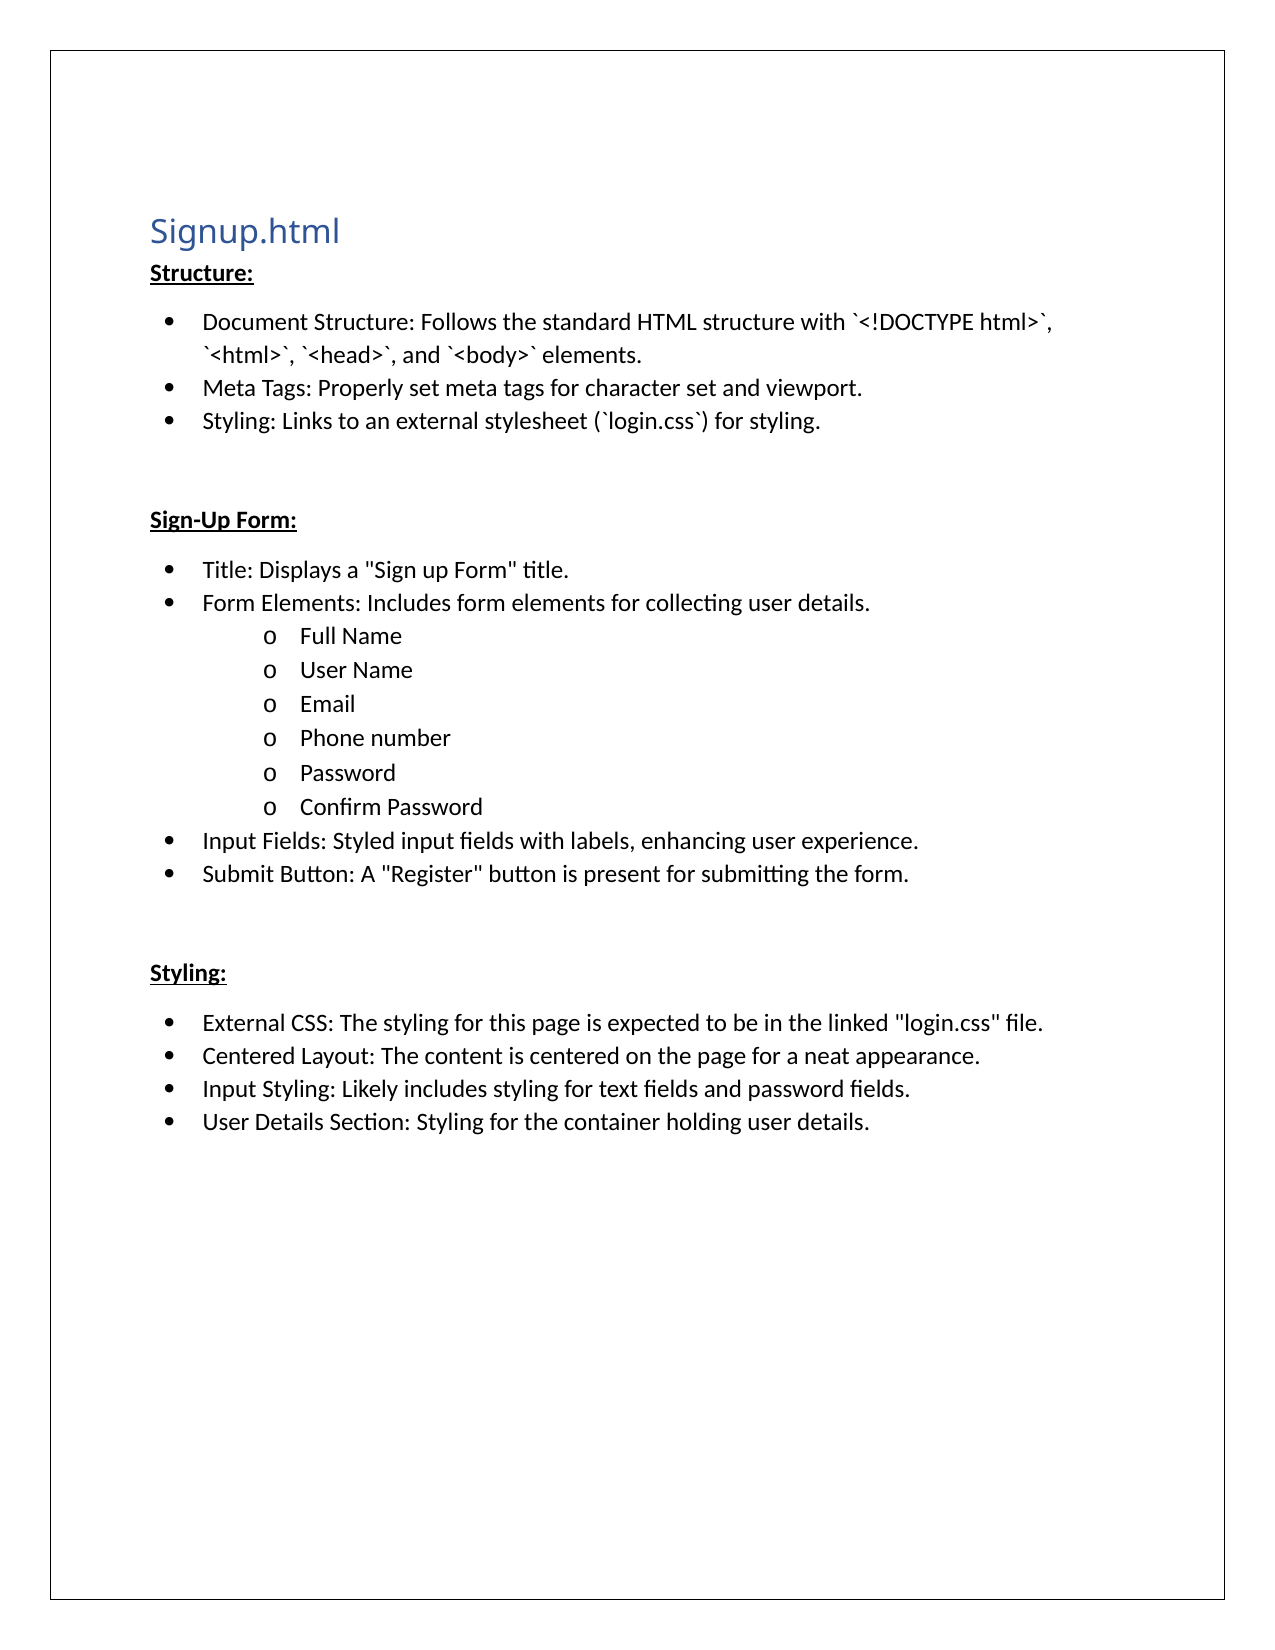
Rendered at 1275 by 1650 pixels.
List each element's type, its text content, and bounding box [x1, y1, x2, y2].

list Email [262, 688, 1125, 720]
list Styling: Links to an external stylesheet (`login.css`) for styling. [165, 405, 1125, 436]
list Centered Layout: The content is centered on the page for a neat appearance. [165, 1040, 1125, 1071]
list External CSS: The styling for this page is expected to be in the linked "login.css" file. [165, 1007, 1125, 1038]
list Input Fields: Styled input fields with labels, enhancing user experience. [165, 825, 1125, 856]
text Structure: [150, 257, 1125, 287]
list Meta Tags: Properly set meta tags for character set and viewport. [165, 372, 1125, 403]
list Phone number [262, 723, 1125, 754]
list Confirm Password [262, 791, 1125, 823]
list Document Structure: Follows the standard HTML structure with `<!DOCTYPE html>`, `<html>`, `<head>`, and `<body>` elements. [165, 306, 1125, 370]
list User Details Section: Styling for the container holding user details. [165, 1106, 1125, 1136]
list Form Elements: Includes form elements for collecting user details. [165, 587, 1125, 617]
list Input Styling: Likely includes styling for text fields and password fields. [165, 1073, 1125, 1103]
subtitle Signup.html [150, 208, 1125, 253]
list Full Name [262, 620, 1125, 652]
list User Name [262, 654, 1125, 686]
list Title: Displays a "Sign up Form" title. [165, 554, 1125, 584]
text Styling: [150, 957, 1125, 988]
list Password [262, 757, 1125, 789]
list Submit Button: A "Register" button is present for submitting the form. [165, 858, 1125, 889]
text Sign-Up Form: [150, 504, 1125, 535]
